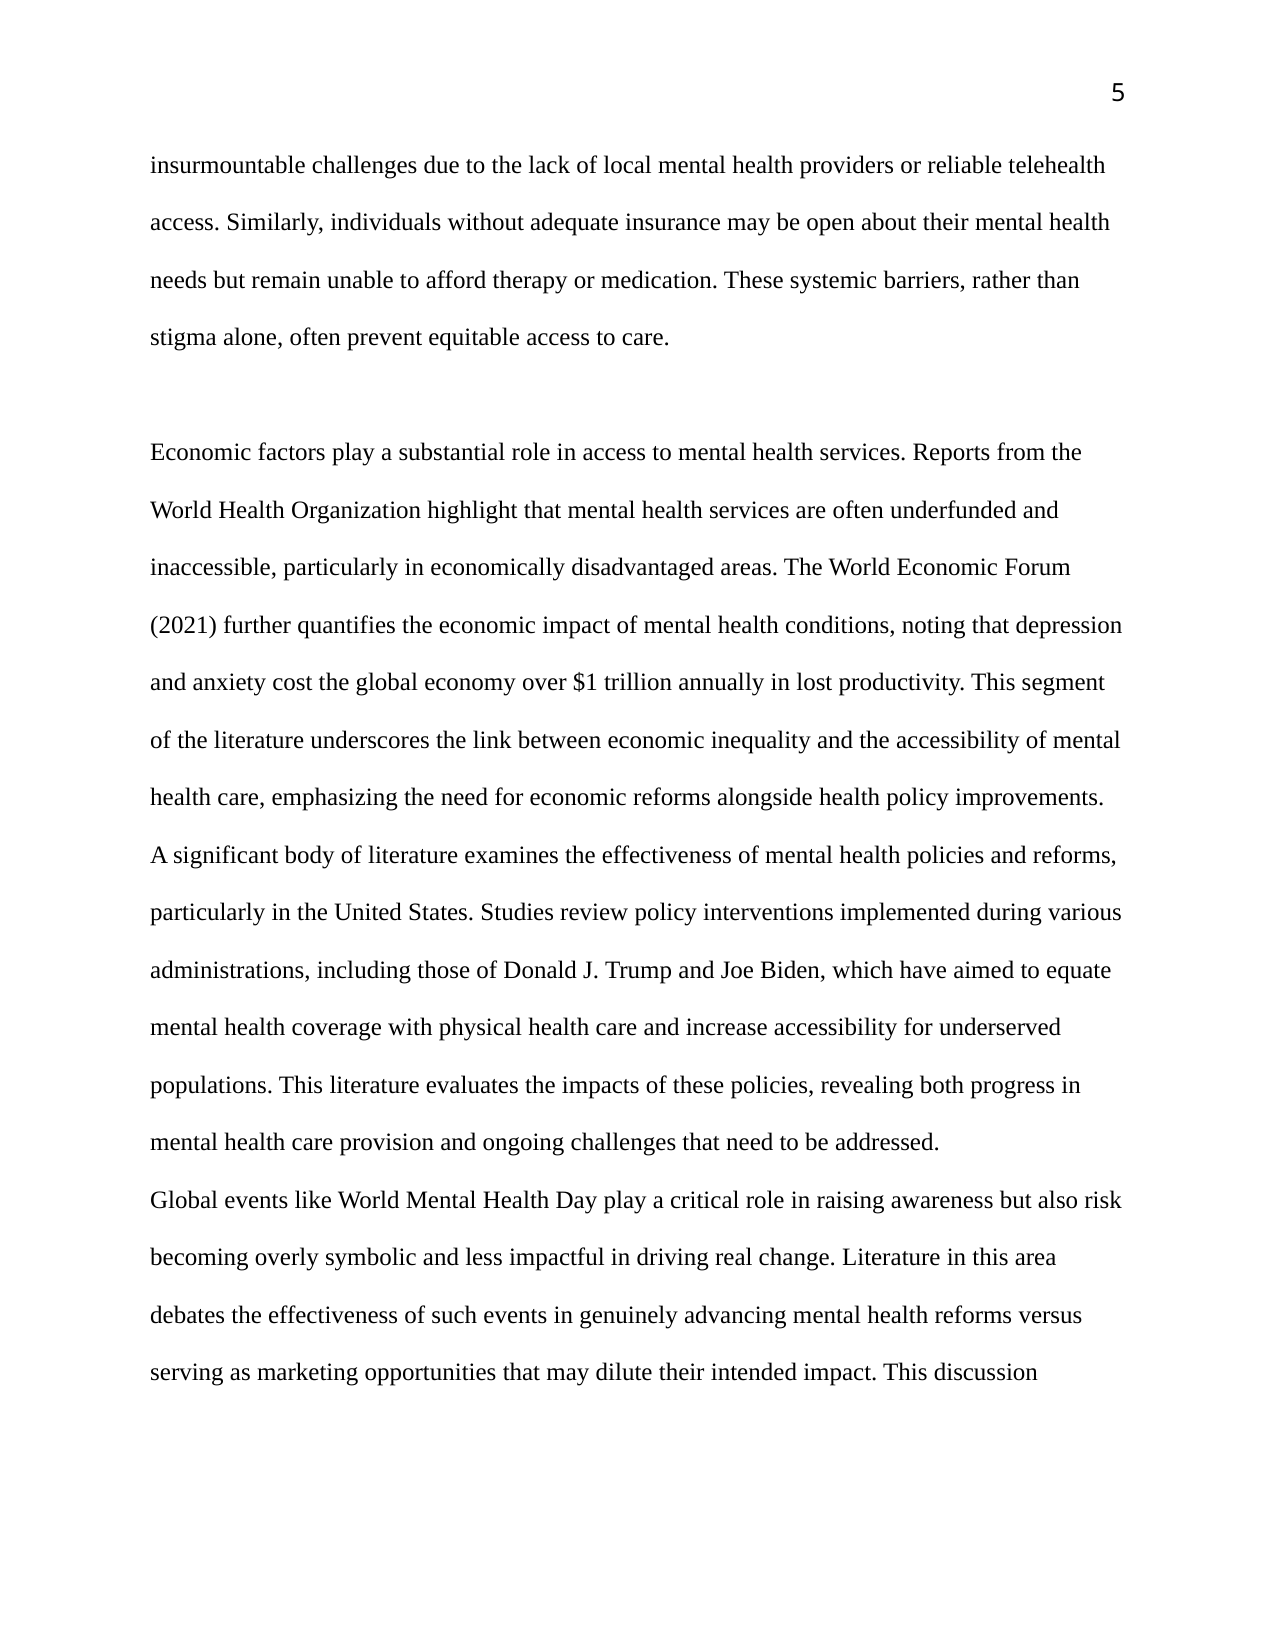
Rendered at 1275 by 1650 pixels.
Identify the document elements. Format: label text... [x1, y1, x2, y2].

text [150, 150, 1125, 351]
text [150, 1185, 1125, 1386]
text Economic factors play a substantial role in access to mental health services. Reports from the World Health Organization highlight that mental health services are often underfunded and inaccessible, particularly in economically disadvantaged areas. The World Economic Forum (2021) further quantifies the economic impact of mental health conditions, noting that depression and anxiety cost the global economy over $1 trillion annually in lost productivity. This segment of the literature underscores the link between economic inequality and the accessibility of mental health care, emphasizing the need for economic reforms alongside health policy improvements. [150, 437, 1125, 811]
text A significant body of literature examines the effectiveness of mental health policies and reforms, particularly in the United States. Studies review policy interventions implemented during various administrations, including those of Donald J. Trump and Joe Biden, which have aimed to equate mental health coverage with physical health care and increase accessibility for underserved populations. This literature evaluates the impacts of these policies, revealing both progress in mental health care provision and ongoing challenges that need to be addressed. [150, 840, 1125, 1156]
